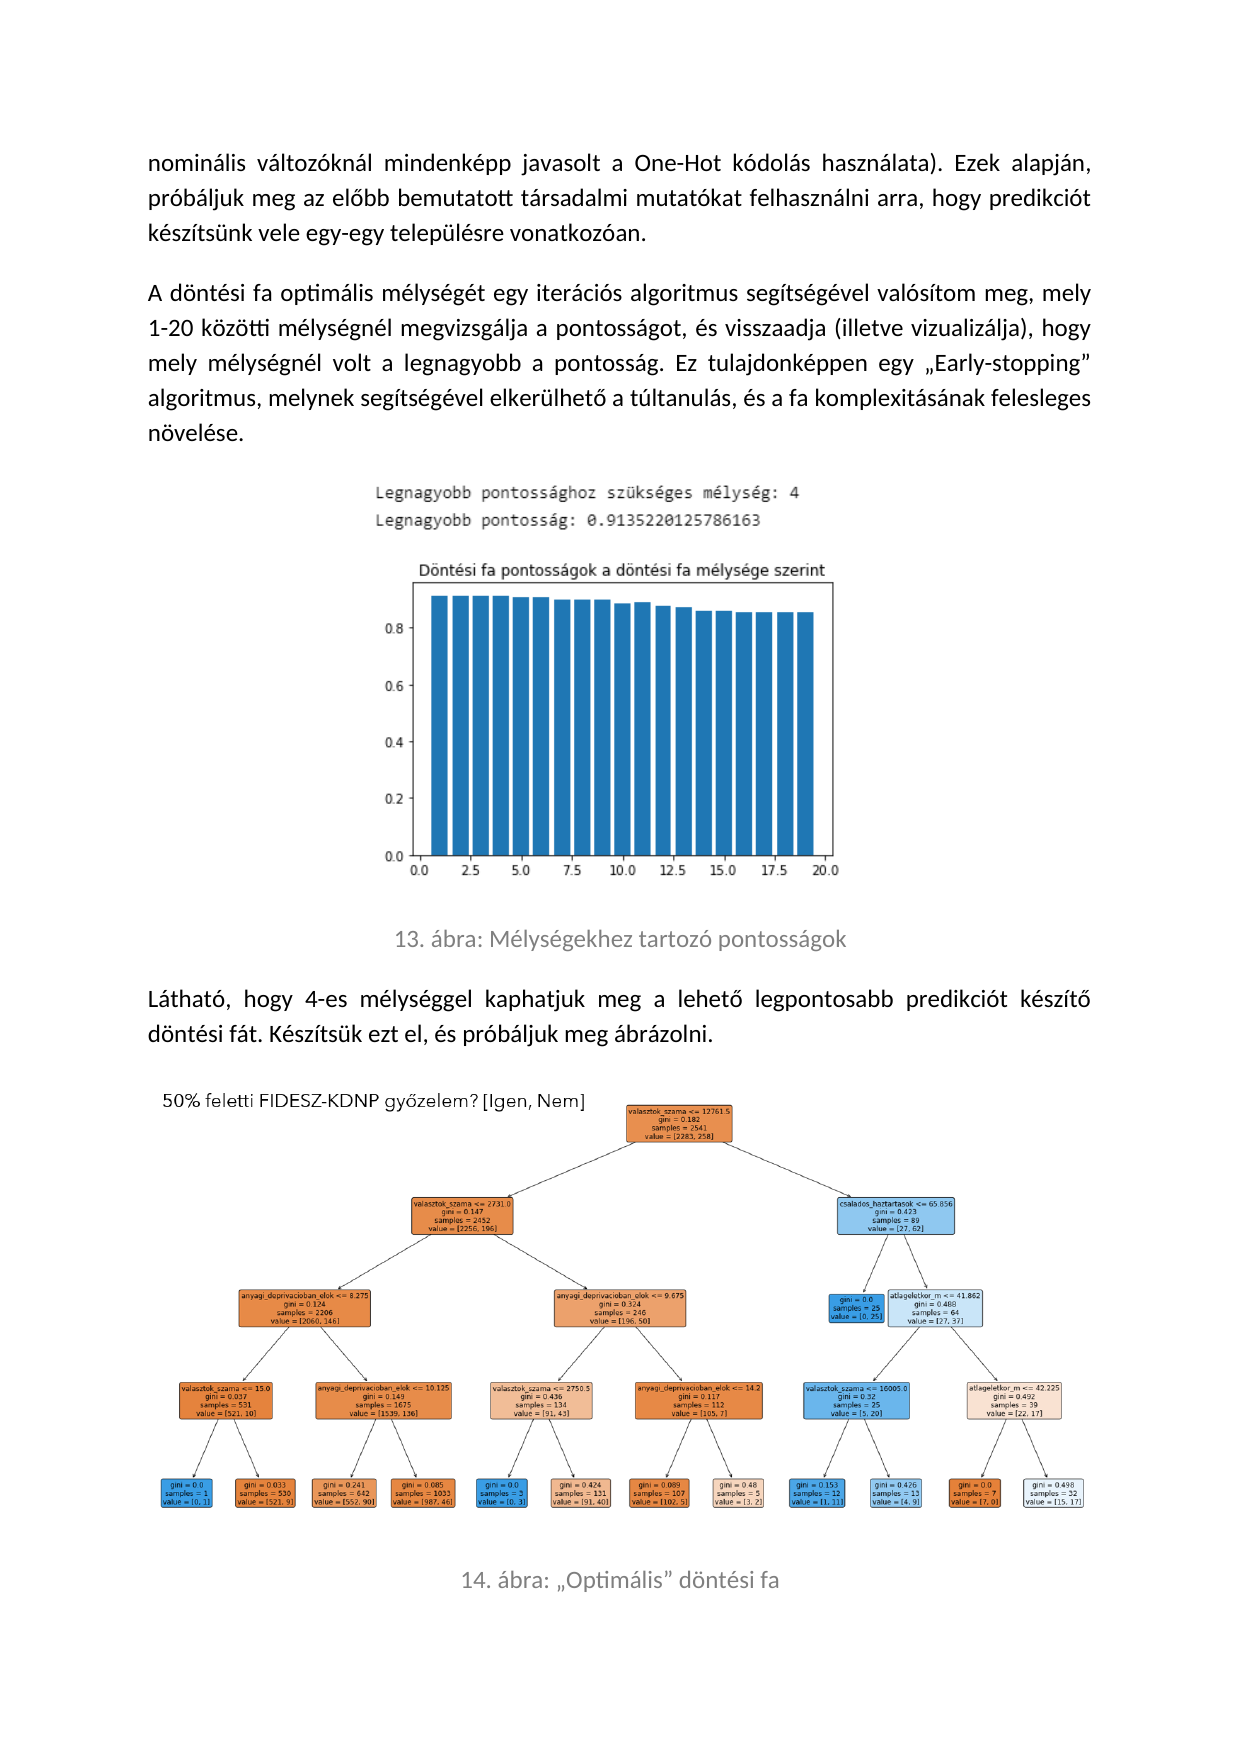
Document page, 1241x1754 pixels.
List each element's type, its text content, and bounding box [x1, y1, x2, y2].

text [148, 148, 1093, 248]
text 14. ábra: „Optimális” döntési fa [148, 1564, 1093, 1595]
text 13. ábra: Mélységekhez tartozó pontosságok [148, 923, 1093, 953]
text A döntési fa optimális mélységét egy iterációs algoritmus segítségével valósítom meg, mely 1-20 közötti mélységnél megvizsgálja a pontosságot, és visszaadja (illetve vizualizálja), hogy mely mélységnél volt a legnagyobb a pontosság. Ez tulajdonképpen egy „Early-stopping” algoritmus, melynek segítségével elkerülhető a túltanulás, és a fa komplexitásának felesleges növelése. [148, 278, 1093, 448]
picture [365, 477, 875, 894]
text Látható, hogy 4-es mélységgel kaphatjuk meg a lehető legpontosabb predikciót készítő döntési fát. Készítsük ezt el, és próbáljuk meg ábrázolni. [148, 983, 1093, 1048]
picture [147, 1078, 1093, 1536]
